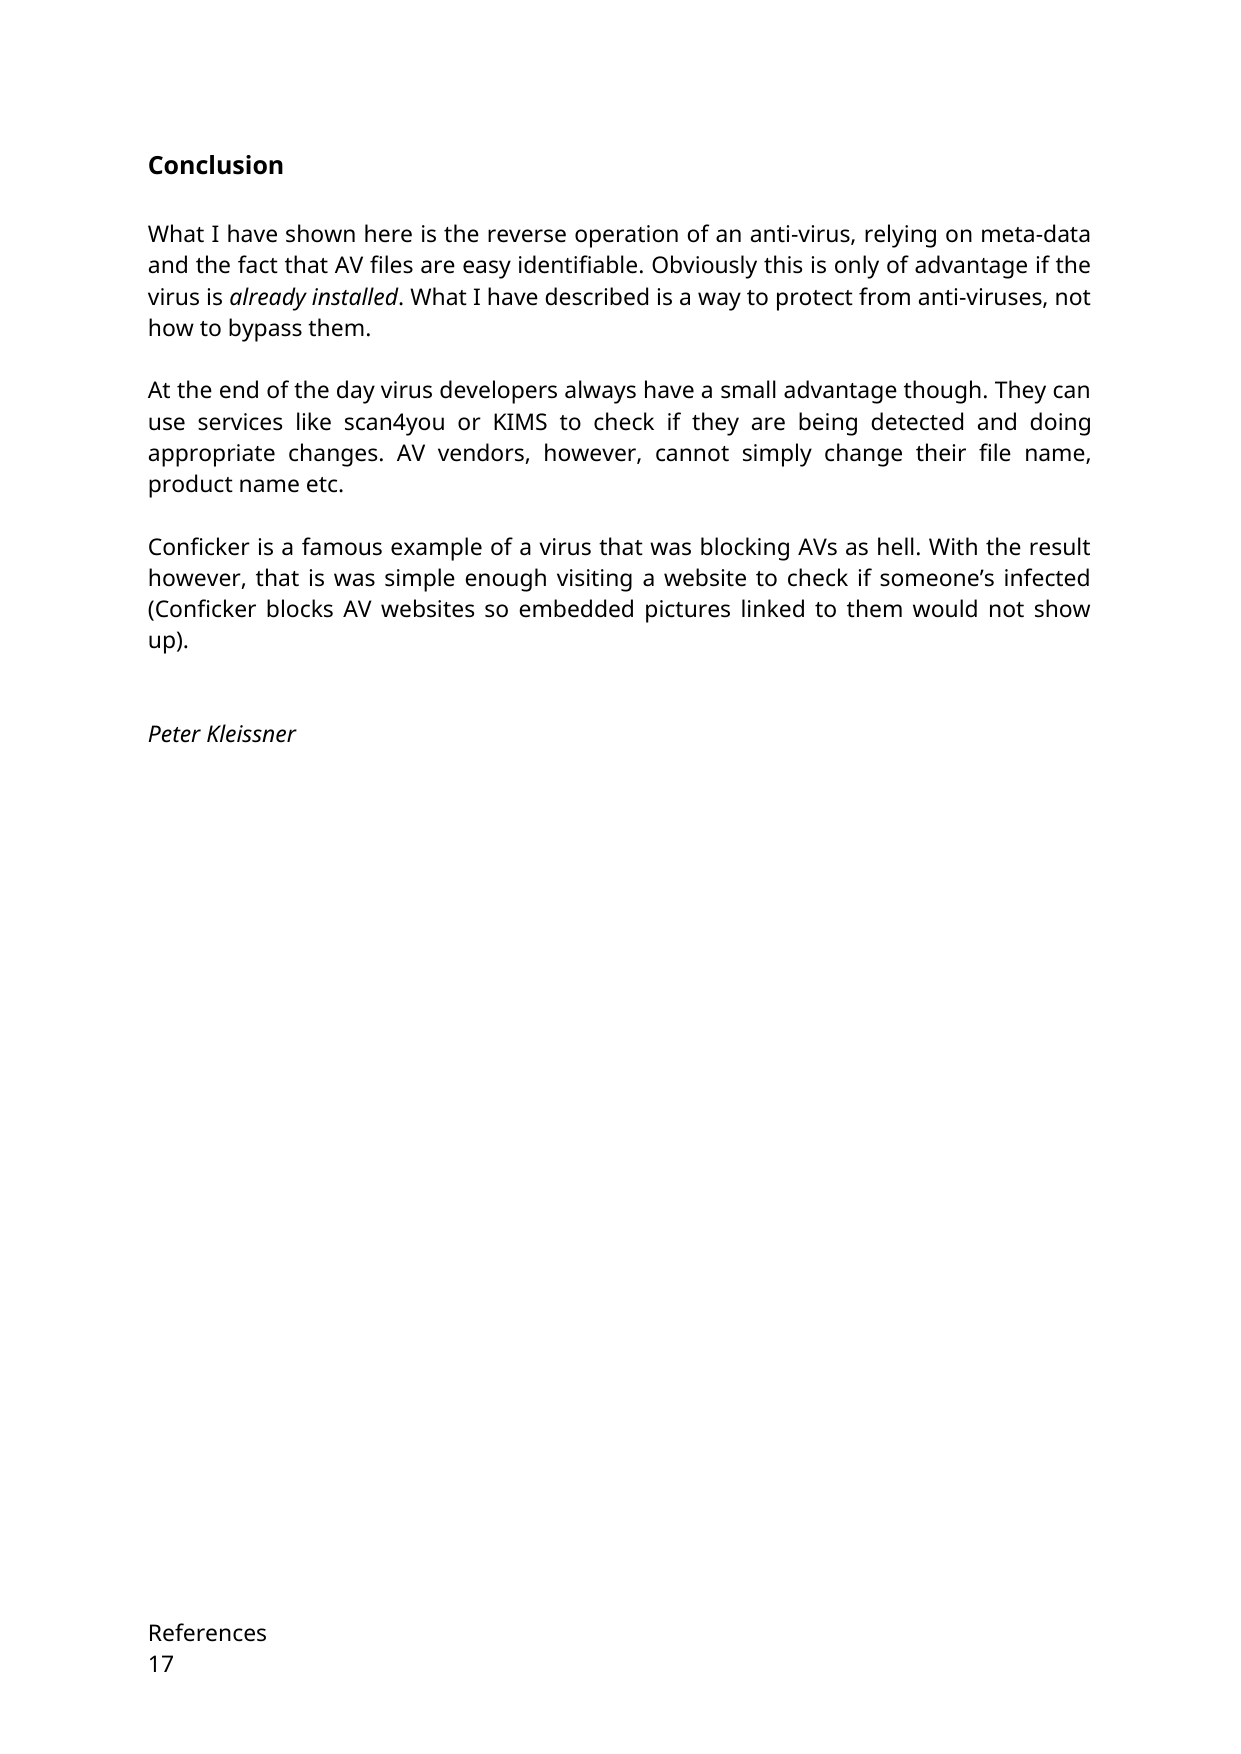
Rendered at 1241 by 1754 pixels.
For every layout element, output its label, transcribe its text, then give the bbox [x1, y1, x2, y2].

subtitle Conclusion [148, 148, 1093, 182]
text At the end of the day virus developers always have a small advantage though. They can use services like scan4you or KIMS to check if they are being detected and doing appropriate changes. AV vendors, however, cannot simply change their file name, product name etc. [148, 374, 1093, 499]
text Conficker is a famous example of a virus that was blocking AVs as hell. With the result however, that is was simple enough visiting a website to check if someone’s infected (Conficker blocks AV websites so embedded pictures linked to them would not show up). [148, 531, 1093, 656]
text Peter Kleissner [148, 718, 1093, 749]
text What I have shown here is the reverse operation of an anti-virus, relying on meta-data and the fact that AV files are easy identifiable. Obviously this is only of advantage if the virus is already installed. What I have described is a way to protect from anti-viruses, not how to bypass them. [148, 218, 1093, 343]
